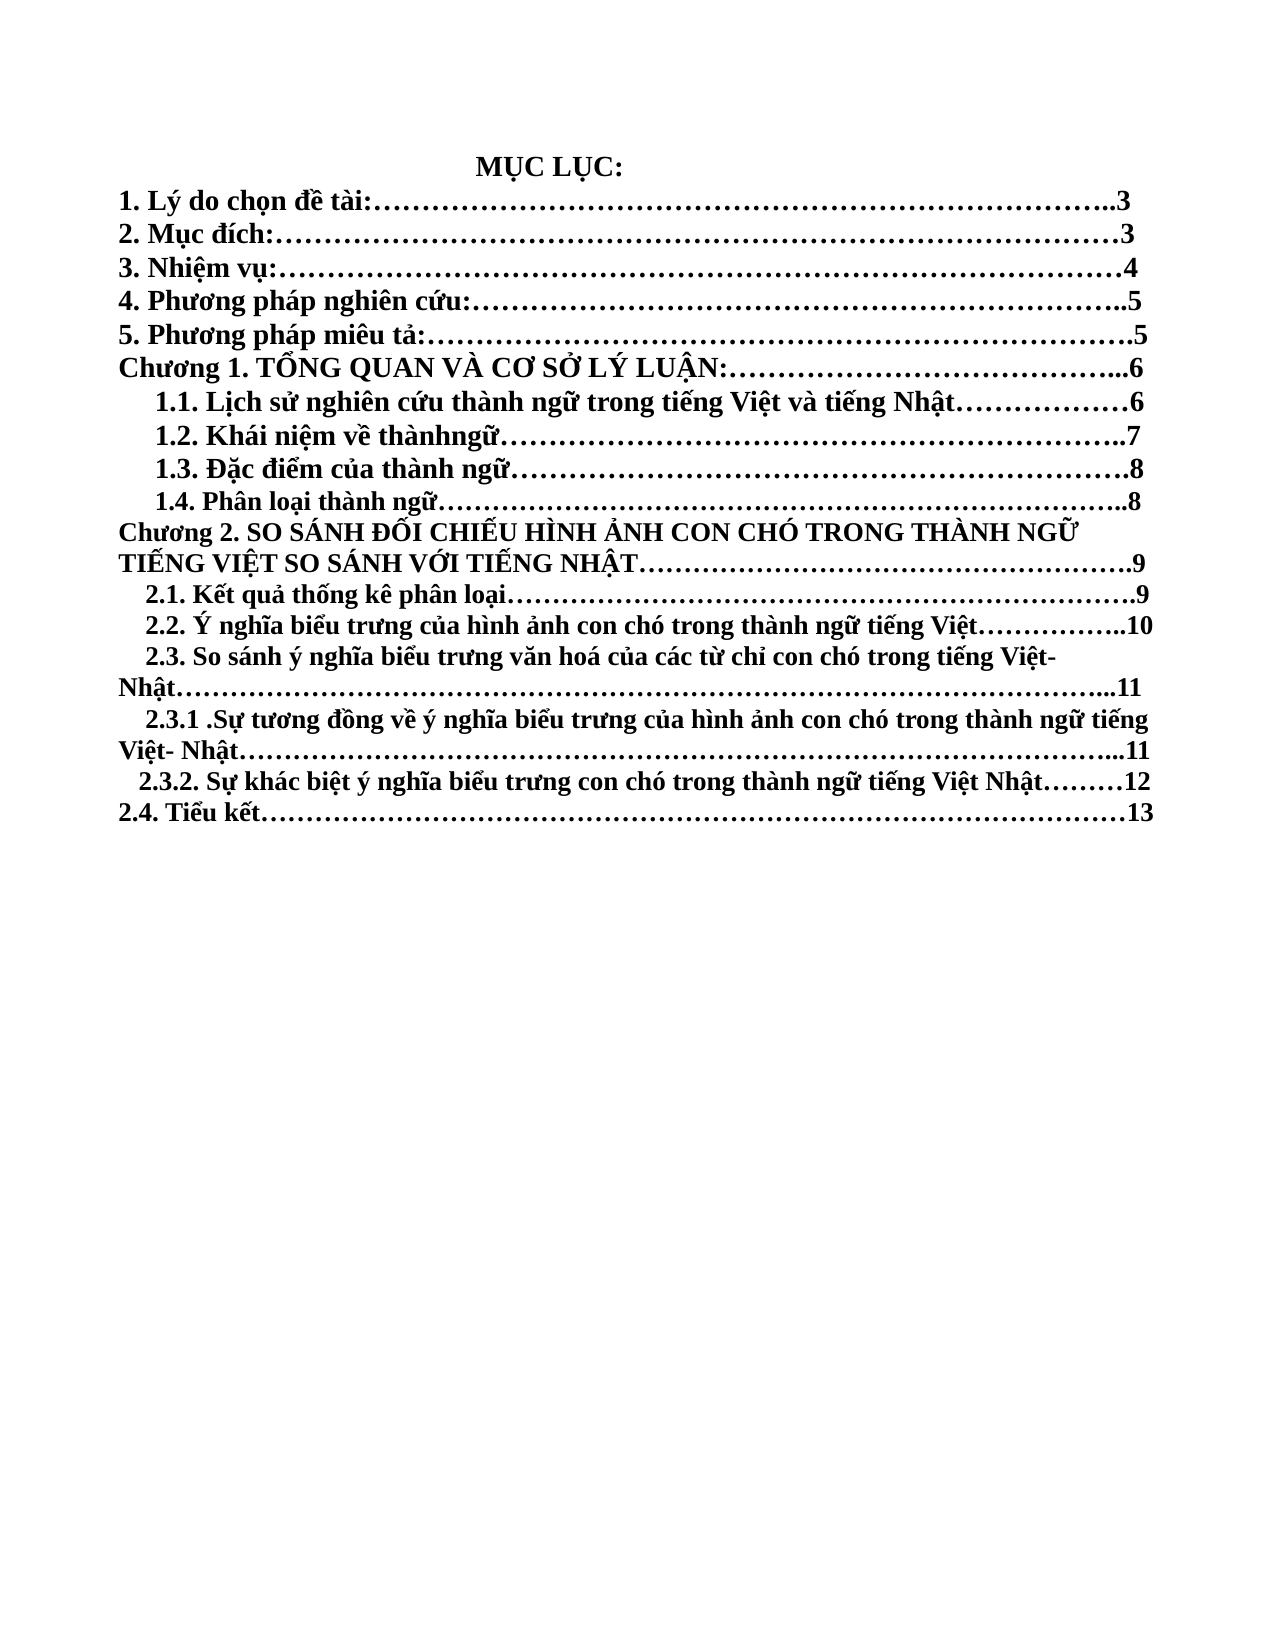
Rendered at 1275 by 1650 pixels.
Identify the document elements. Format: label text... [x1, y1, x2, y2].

text 1.3. Đặc điểm của thành ngữ……………………………………………………….8 [118, 451, 1157, 485]
text 1.2. Khái niệm về thànhngữ………………………………………………………..7 [118, 418, 1157, 451]
text 1. Lý do chọn đề tài:…………………………………………………………………..3 [118, 183, 1157, 216]
text 2.3.2. Sự khác biệt ý nghĩa biểu trưng con chó trong thành ngữ tiếng Việt Nhật………12 [118, 765, 1157, 796]
text MỤC LỤC: [118, 149, 1157, 183]
text 2.3.1 .Sự tương đồng về ý nghĩa biểu trưng của hình ảnh con chó trong thành ngữ tiếng Việt- Nhật……………………………………………………………………………………...11 [118, 703, 1157, 765]
text 4. Phương pháp nghiên cứu:…………………………………………………………..5 [118, 283, 1157, 317]
text 2.3. So sánh ý nghĩa biểu trưng văn hoá của các từ chỉ con chó trong tiếng Việt-Nhật…………………………………………………………………………………………...11 [118, 640, 1157, 703]
text 5. Phương pháp miêu tả:……………………………………………………………….5 [118, 317, 1157, 351]
text 1.1. Lịch sử nghiên cứu thành ngữ trong tiếng Việt và tiếng Nhật………………6 [118, 384, 1157, 418]
text Chương 1. TỔNG QUAN VÀ CƠ SỞ LÝ LUẬN:…………………………………...6 [118, 351, 1157, 384]
text 2.4. Tiểu kết……………………………………………………………………………………13 [118, 796, 1157, 827]
text 2.2. Ý nghĩa biểu trưng của hình ảnh con chó trong thành ngữ tiếng Việt……………..10 [118, 609, 1157, 640]
text 1.4. Phân loại thành ngữ…………………………………………………………………..8 [118, 485, 1157, 516]
text 2.1. Kết quả thống kê phân loại…………………………………………………………….9 [118, 578, 1157, 609]
text Chương 2. SO SÁNH ĐỐI CHIẾU HÌNH ẢNH CON CHÓ TRONG THÀNH NGỮ TIẾNG VIỆT SO SÁNH VỚI TIẾNG NHẬT……………………………………………….9 [118, 516, 1157, 578]
text 3. Nhiệm vụ:……………………………………………………………………………4 [118, 250, 1157, 283]
text 2. Mục đích:……………………………………………………………………………3 [118, 216, 1157, 250]
